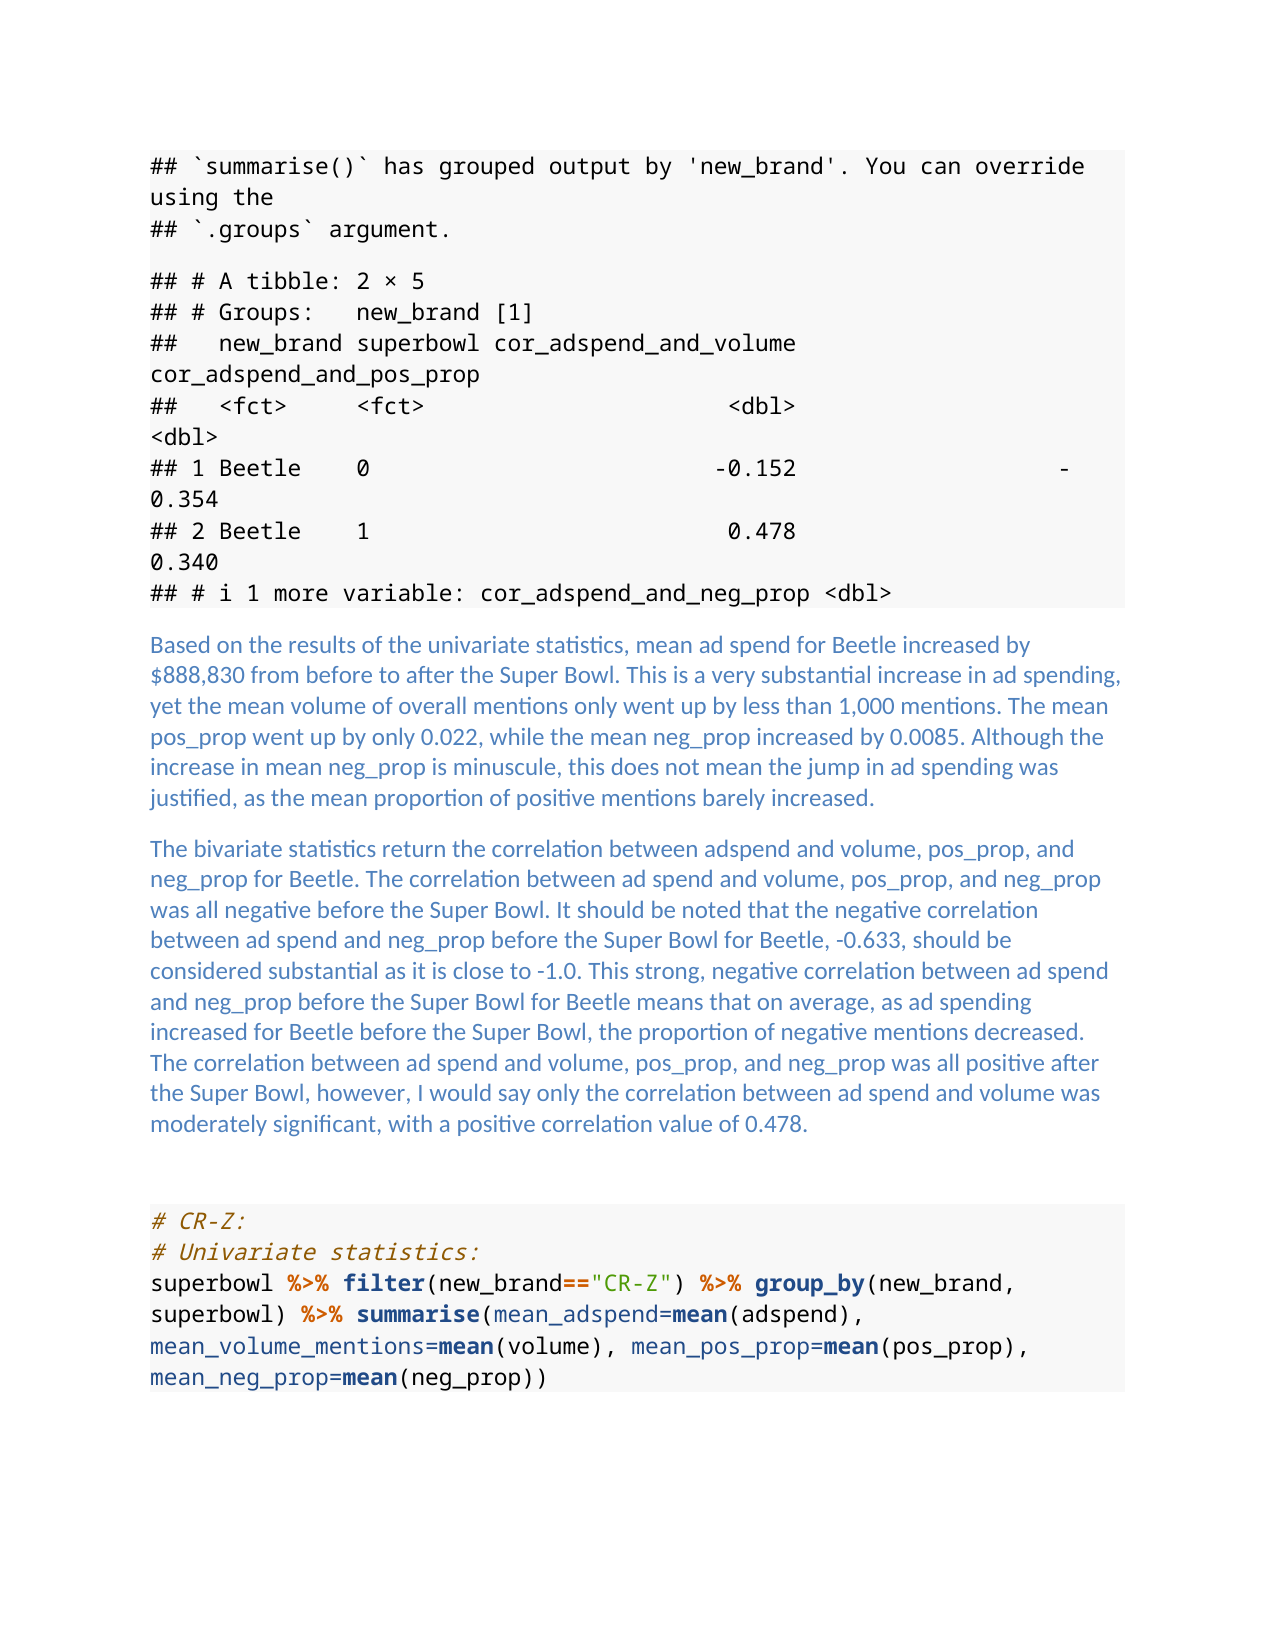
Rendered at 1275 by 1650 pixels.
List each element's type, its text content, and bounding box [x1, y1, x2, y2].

text # CR-Z: # Univariate statistics: superbowl %>% filter(new_brand=="CR-Z") %>% group_by(new_brand, superbowl) %>% summarise(mean_adspend=mean(adspend), mean_volume_mentions=mean(volume), mean_pos_prop=mean(pos_prop), mean_neg_prop=mean(neg_prop)) [150, 1204, 1125, 1392]
subtitle Based on the results of the univariate statistics, mean ad spend for Beetle increased by $888,830 from before to after the Super Bowl. This is a very substantial increase in ad spending, yet the mean volume of overall mentions only went up by less than 1,000 mentions. The mean pos_prop went up by only 0.022, while the mean neg_prop increased by 0.0085. Although the increase in mean neg_prop is minuscule, this does not mean the jump in ad spending was justified, as the mean proportion of positive mentions barely increased. [150, 629, 1125, 812]
text ## # A tibble: 2 × 5 ## # Groups: new_brand [1] ## new_brand superbowl cor_adspend_and_volume cor_adspend_and_pos_prop ## <fct> <fct> <dbl> <dbl> ## 1 Beetle 0 -0.152 -0.354 ## 2 Beetle 1 0.478 0.340 ## # ℹ 1 more variable: cor_adspend_and_neg_prop <dbl> [150, 264, 1125, 608]
text ## `summarise()` has grouped output by 'new_brand'. You can override using the ## `.groups` argument. [150, 150, 1125, 244]
subtitle The bivariate statistics return the correlation between adspend and volume, pos_prop, and neg_prop for Beetle. The correlation between ad spend and volume, pos_prop, and neg_prop was all negative before the Super Bowl. It should be noted that the negative correlation between ad spend and neg_prop before the Super Bowl for Beetle, -0.633, should be considered substantial as it is close to -1.0. This strong, negative correlation between ad spend and neg_prop before the Super Bowl for Beetle means that on average, as ad spending increased for Beetle before the Super Bowl, the proportion of negative mentions decreased. The correlation between ad spend and volume, pos_prop, and neg_prop was all positive after the Super Bowl, however, I would say only the correlation between ad spend and volume was moderately significant, with a positive correlation value of 0.478. [150, 833, 1125, 1138]
